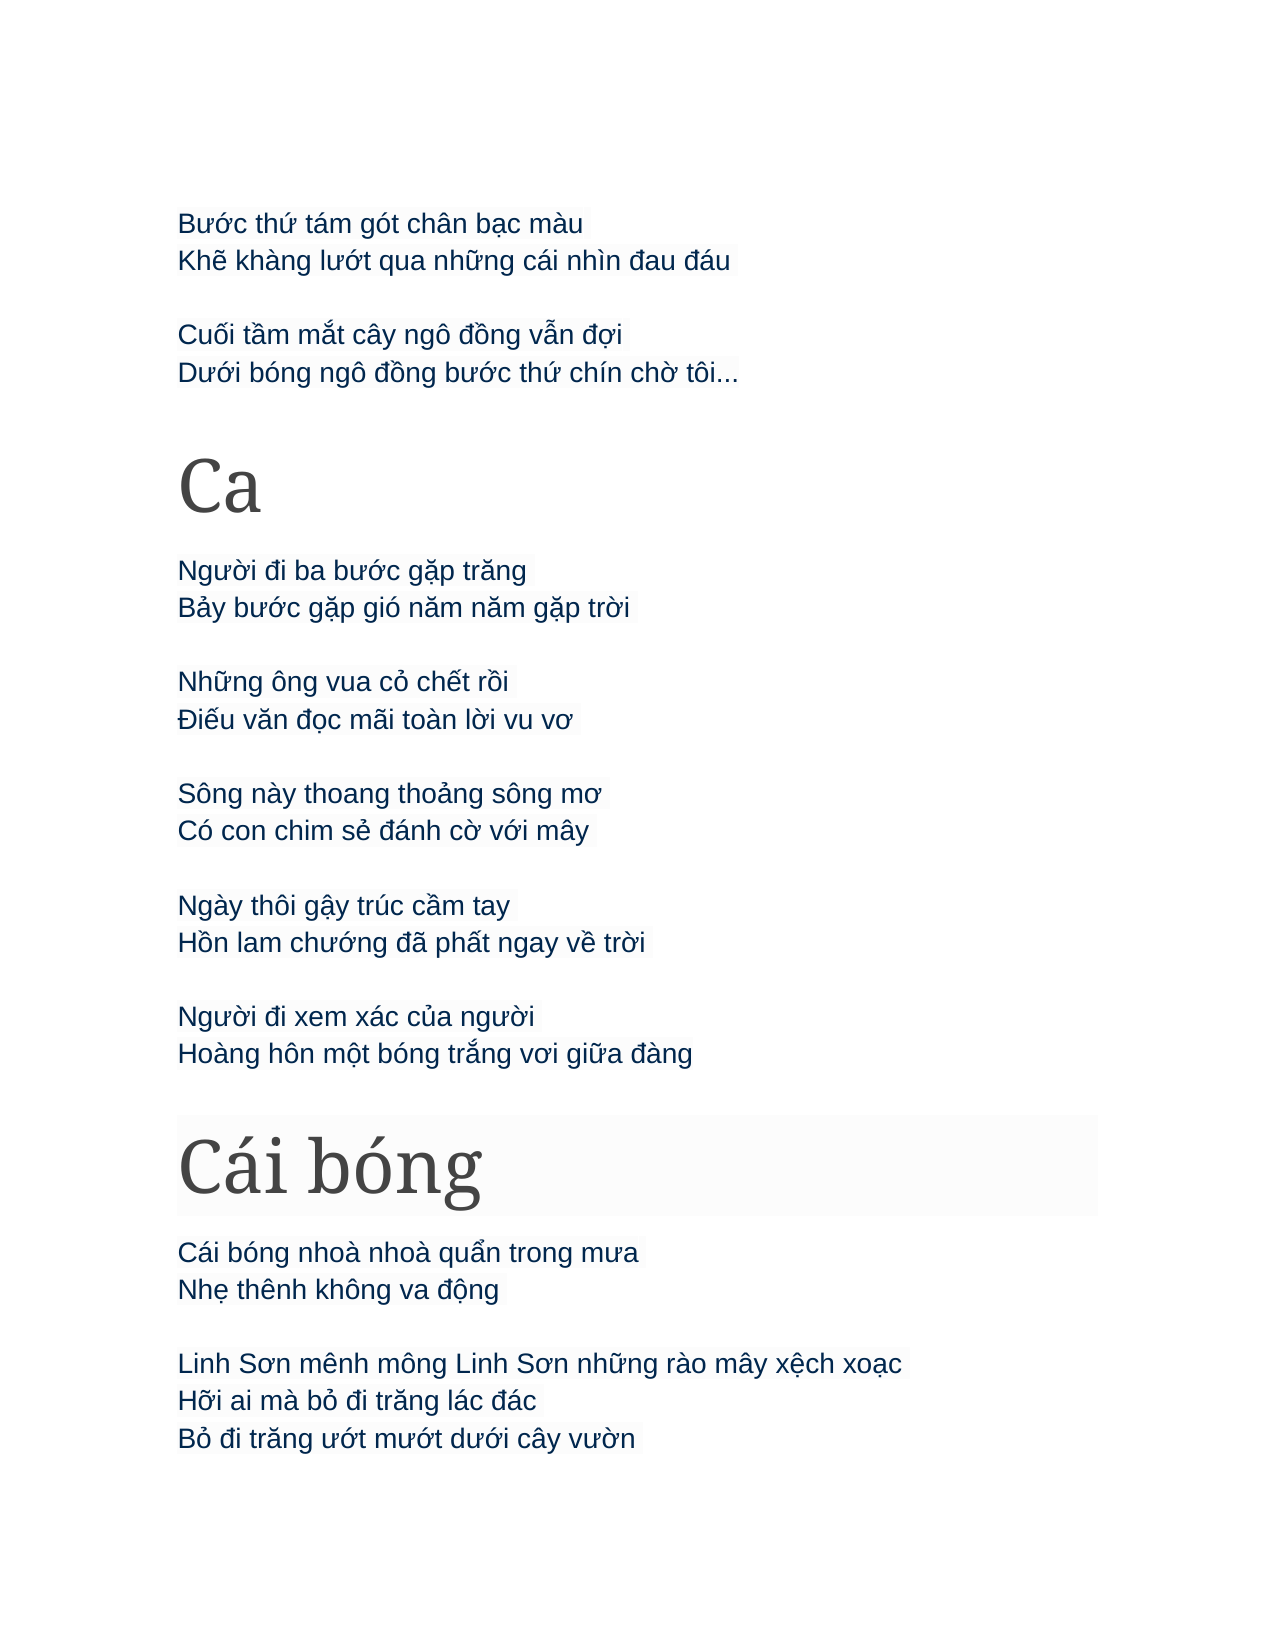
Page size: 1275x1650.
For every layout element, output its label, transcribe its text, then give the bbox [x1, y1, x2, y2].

subtitle Cái bóng [177, 1115, 1098, 1216]
text Người đi ba bước gặp trăng Bảy bước gặp gió năm năm gặp trời Những ông vua cỏ chết rồi Điếu văn đọc mãi toàn lời vu vơ Sông này thoang thoảng sông mơ Có con chim sẻ đánh cờ với mây Ngày thôi gậy trúc cầm tay Hồn lam chướng đã phất ngay về trời Người đi xem xác của người Hoàng hôn một bóng trắng vơi giữa đàng [177, 554, 1098, 1070]
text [177, 1236, 1098, 1454]
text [177, 207, 1098, 388]
text Ca [177, 433, 1098, 534]
